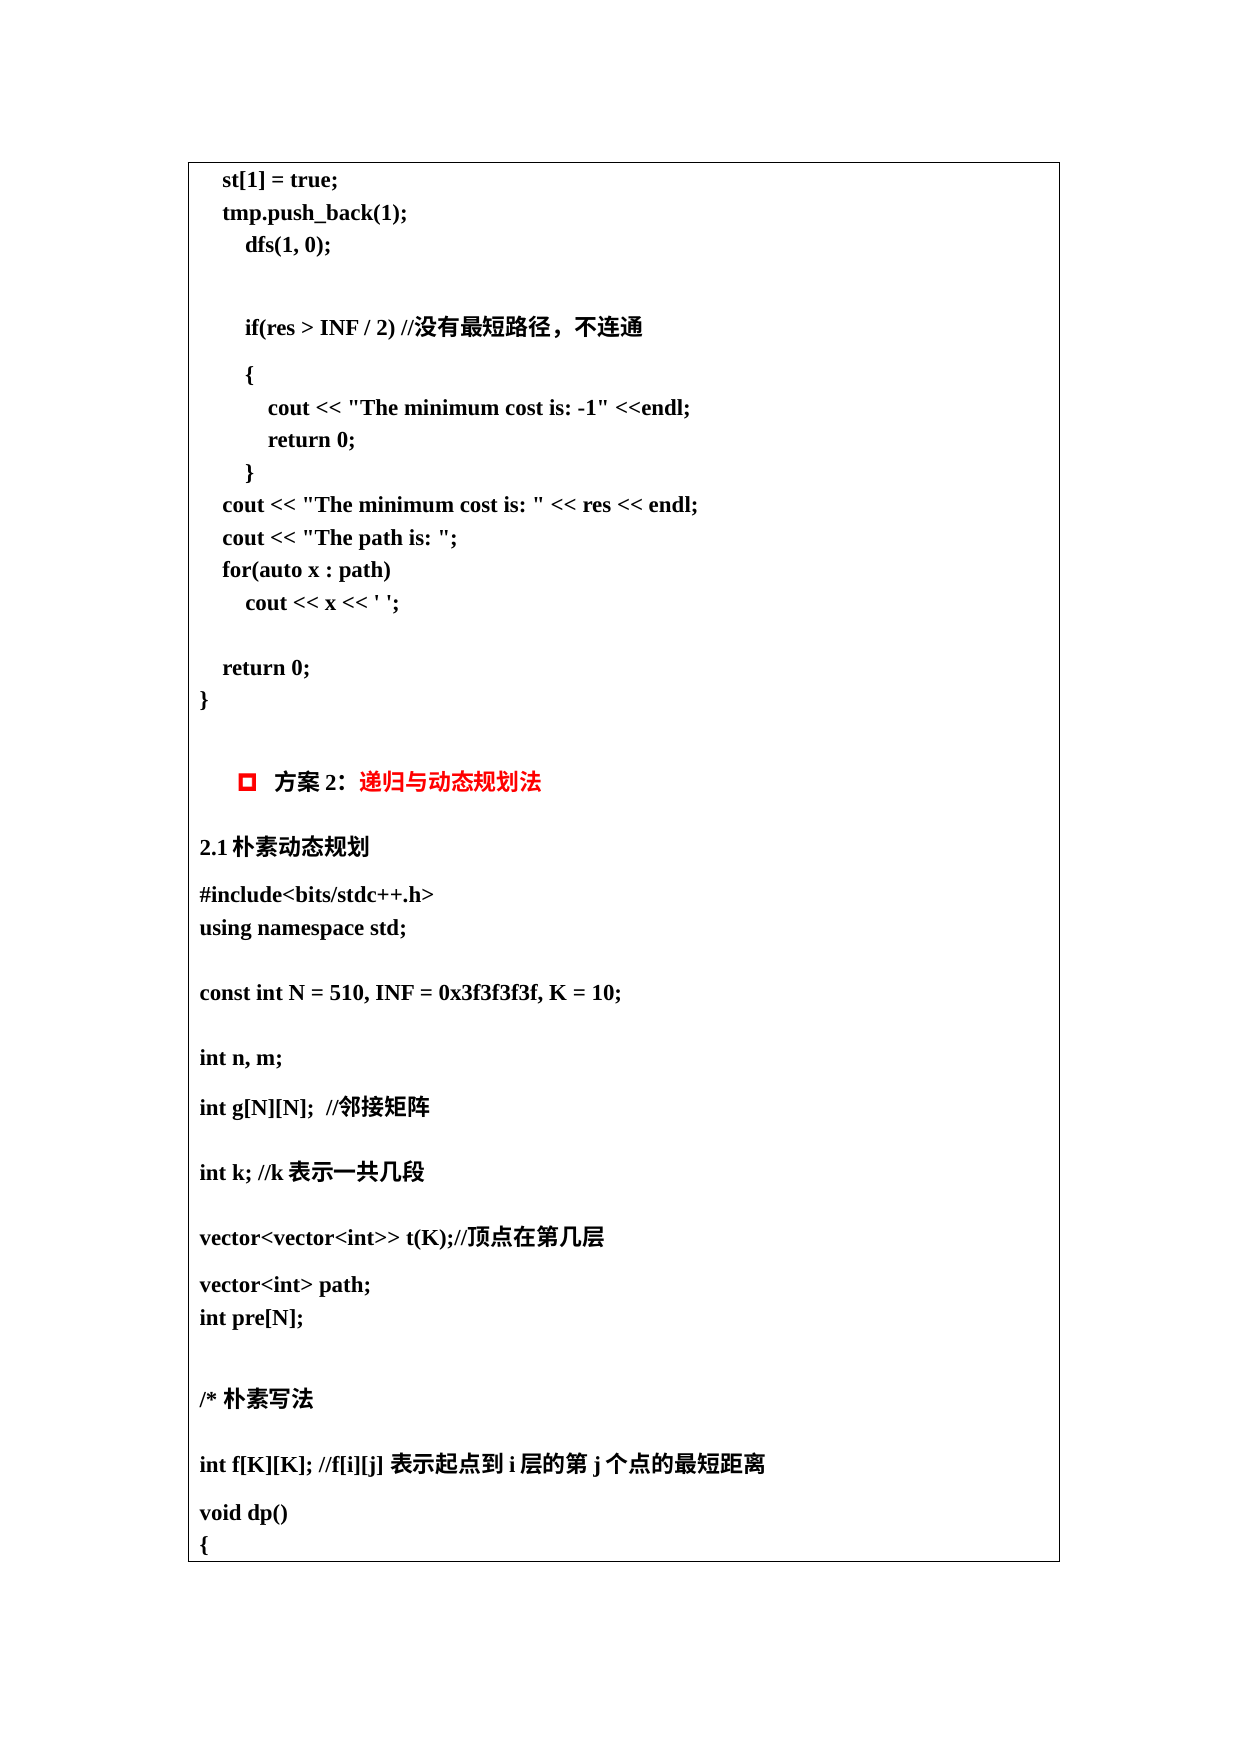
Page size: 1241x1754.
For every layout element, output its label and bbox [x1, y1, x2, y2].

table_header [189, 163, 1059, 1561]
